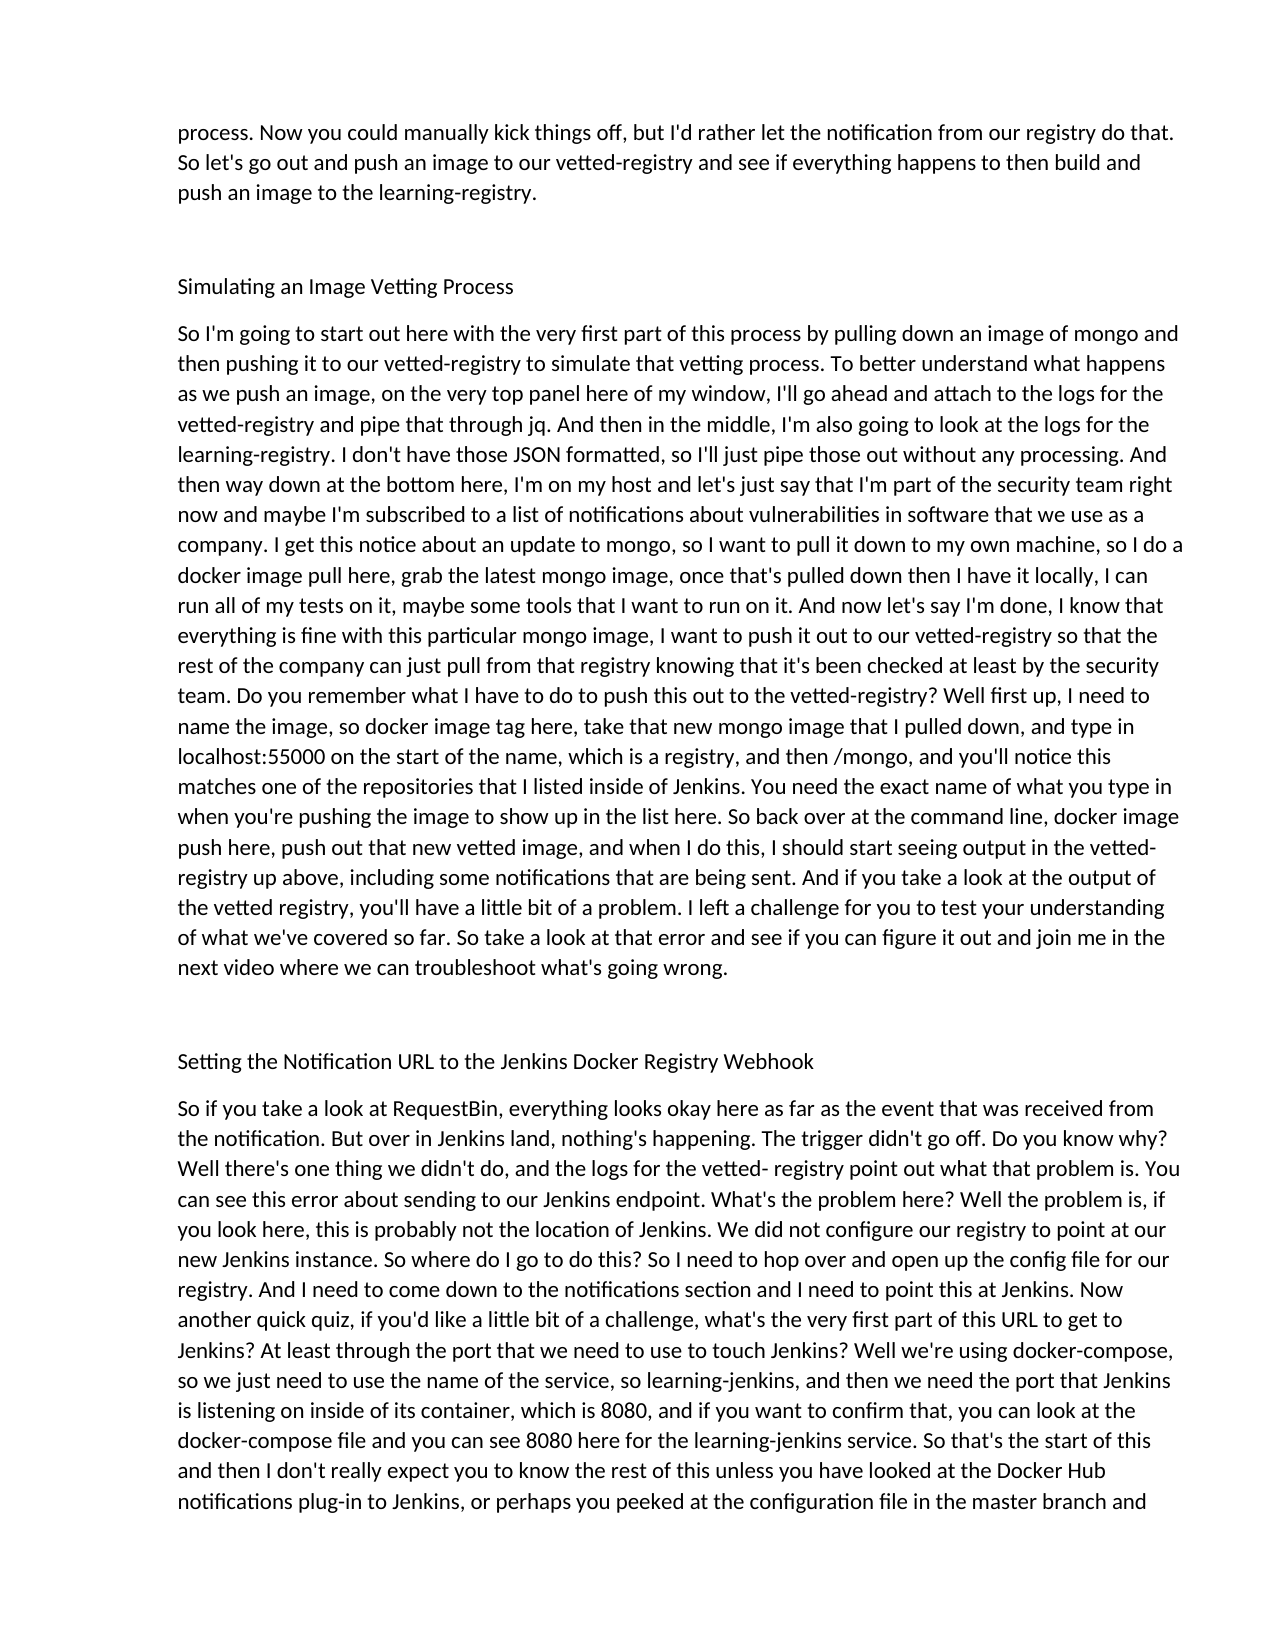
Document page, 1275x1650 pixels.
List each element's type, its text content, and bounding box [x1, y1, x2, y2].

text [177, 118, 1186, 207]
text Simulating an Image Vetting Process [177, 272, 1186, 300]
text Setting the Notification URL to the Jenkins Docker Registry Webhook [177, 1047, 1186, 1075]
text So I'm going to start out here with the very first part of this process by pulling down an image of mongo and then pushing it to our vetted-registry to simulate that vetting process. To better understand what happens as we push an image, on the very top panel here of my window, I'll go ahead and attach to the logs for the vetted-registry and pipe that through jq. And then in the middle, I'm also going to look at the logs for the learning-registry. I don't have those JSON formatted, so I'll just pipe those out without any processing. And then way down at the bottom here, I'm on my host and let's just say that I'm part of the security team right now and maybe I'm subscribed to a list of notifications about vulnerabilities in software that we use as a company. I get this notice about an update to mongo, so I want to pull it down to my own machine, so I do a docker image pull here, grab the latest mongo image, once that's pulled down then I have it locally, I can run all of my tests on it, maybe some tools that I want to run on it. And now let's say I'm done, I know that everything is fine with this particular mongo image, I want to push it out to our vetted-registry so that the rest of the company can just pull from that registry knowing that it's been checked at least by the security team. Do you remember what I have to do to push this out to the vetted-registry? Well first up, I need to name the image, so docker image tag here, take that new mongo image that I pulled down, and type in localhost:55000 on the start of the name, which is a registry, and then /mongo, and you'll notice this matches one of the repositories that I listed inside of Jenkins. You need the exact name of what you type in when you're pushing the image to show up in the list here. So back over at the command line, docker image push here, push out that new vetted image, and when I do this, I should start seeing output in the vetted-registry up above, including some notifications that are being sent. And if you take a look at the output of the vetted registry, you'll have a little bit of a problem. I left a challenge for you to test your understanding of what we've covered so far. So take a look at that error and see if you can figure it out and join me in the next video where we can troubleshoot what's going wrong. [177, 319, 1186, 982]
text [177, 1094, 1186, 1515]
